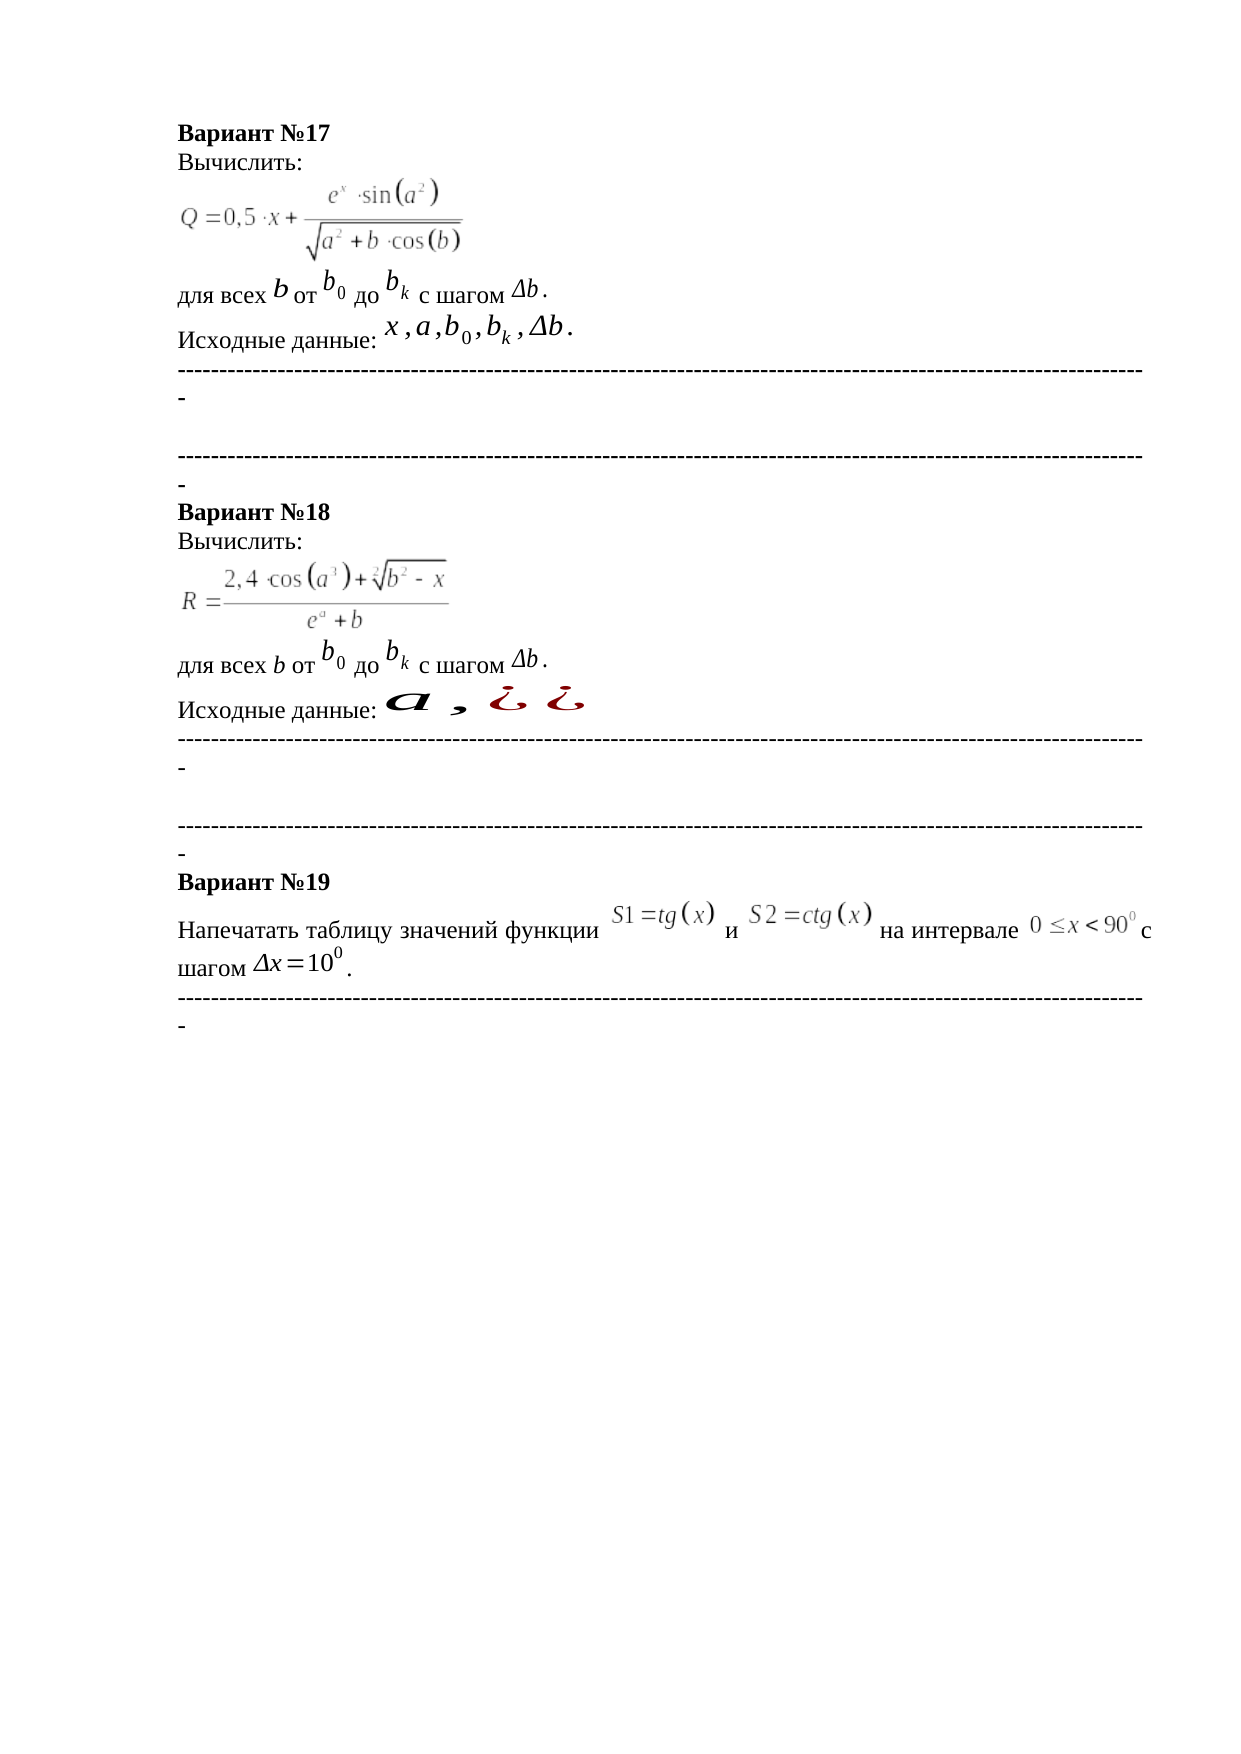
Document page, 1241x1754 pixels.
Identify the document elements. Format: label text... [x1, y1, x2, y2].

text Вариант №18 [177, 497, 1152, 526]
text --------------------------------------------------------------------------------------------------------------------- [177, 723, 1152, 781]
text Вариант №19 [177, 867, 1152, 896]
text --------------------------------------------------------------------------------------------------------------------- [177, 810, 1152, 867]
text для всех b от до с шагом [177, 634, 1152, 679]
text Вычислить: [177, 147, 1152, 176]
text --------------------------------------------------------------------------------------------------------------------- [177, 440, 1152, 497]
text --------------------------------------------------------------------------------------------------------------------- [177, 982, 1152, 1039]
text для всех от до с шагом [177, 265, 1152, 309]
text Напечатать таблицу значений функции и на интервале с шагом . [177, 896, 1152, 982]
text Исходные данные: [177, 679, 1152, 723]
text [177, 354, 1152, 411]
text Вариант №17 [177, 118, 1152, 147]
text Вычислить: [177, 526, 1152, 555]
text Исходные данные: [177, 309, 1152, 354]
